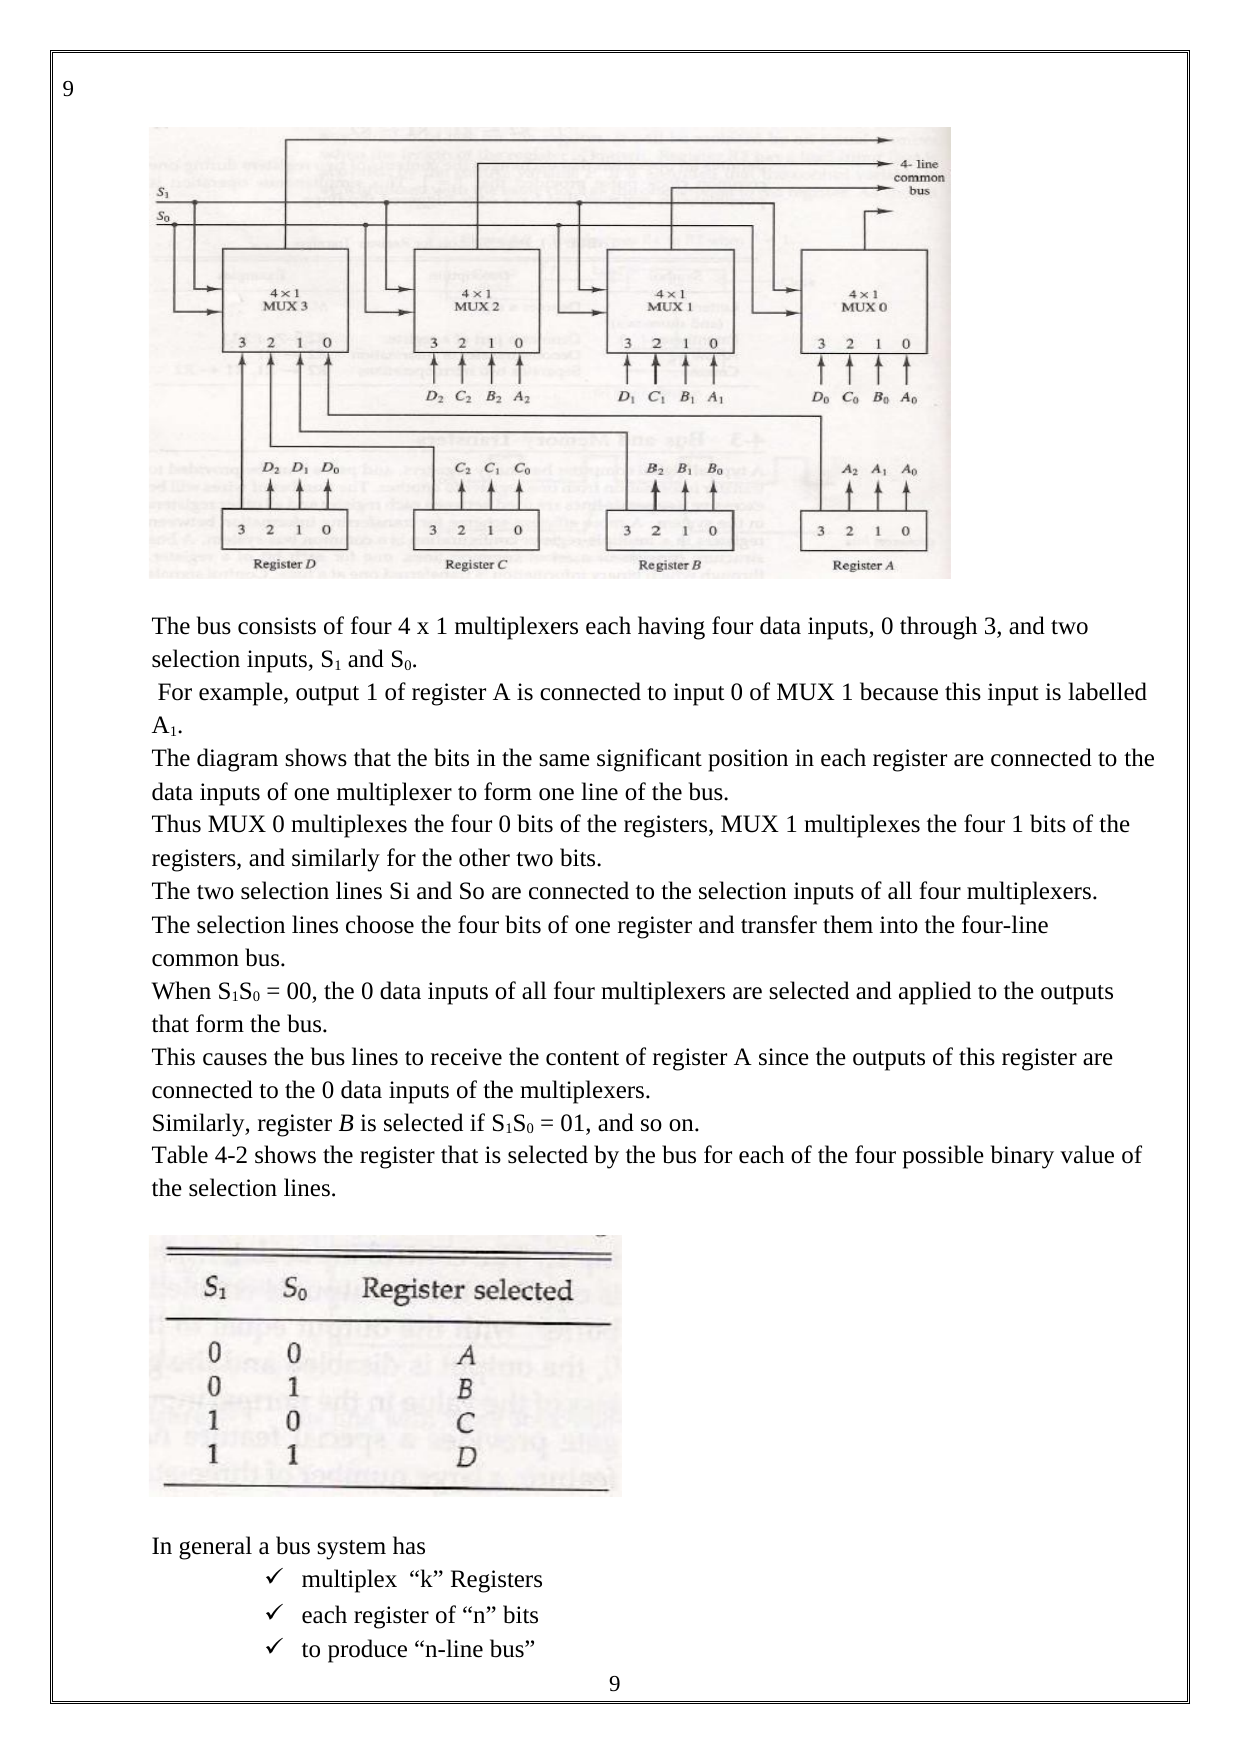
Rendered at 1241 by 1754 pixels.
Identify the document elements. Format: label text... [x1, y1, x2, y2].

list The two selection lines Si and So are connected to the selection inputs of all four multiplexers. [114, 876, 1187, 906]
list to produce “n-line bus” [264, 1634, 1187, 1662]
list Thus MUX 0 multiplexes the four 0 bits of the registers, MUX 1 multiplexes the four 1 bits of the registers, and similarly for the other two bits. [114, 809, 1146, 871]
list The selection lines choose the four bits of one register and transfer them into the four-line common bus. [114, 910, 1092, 971]
list The diagram shows that the bits in the same significant position in each register are connected to the data inputs of one multiplexer to form one line of the bus. [114, 743, 1161, 805]
picture [148, 127, 951, 579]
picture [148, 1235, 622, 1497]
list The bus consists of four 4 x 1 multiplexers each having four data inputs, 0 through 3, and two selection inputs, S1 and S0. [114, 611, 1117, 673]
list When S1S0 = 00, the 0 data inputs of all four multiplexers are selected and applied to the outputs that form the bus. [114, 976, 1153, 1037]
list In general a bus system has [114, 1531, 1187, 1560]
list Table 4-2 shows the register that is selected by the bus for each of the four possible binary value of the selection lines. [114, 1140, 1151, 1202]
list each register of “n” bits [264, 1600, 1187, 1629]
list multiplex “k” Registers [264, 1564, 1187, 1593]
list This causes the bus lines to receive the content of register A since the outputs of this register are connected to the 0 data inputs of the multiplexers. [114, 1042, 1155, 1103]
list For example, output 1 of register A is connected to input 0 of MUX 1 because this input is labelled A1. [114, 677, 1171, 739]
list Similarly, register B is selected if S1S0 = 01, and so on. [114, 1108, 1187, 1137]
